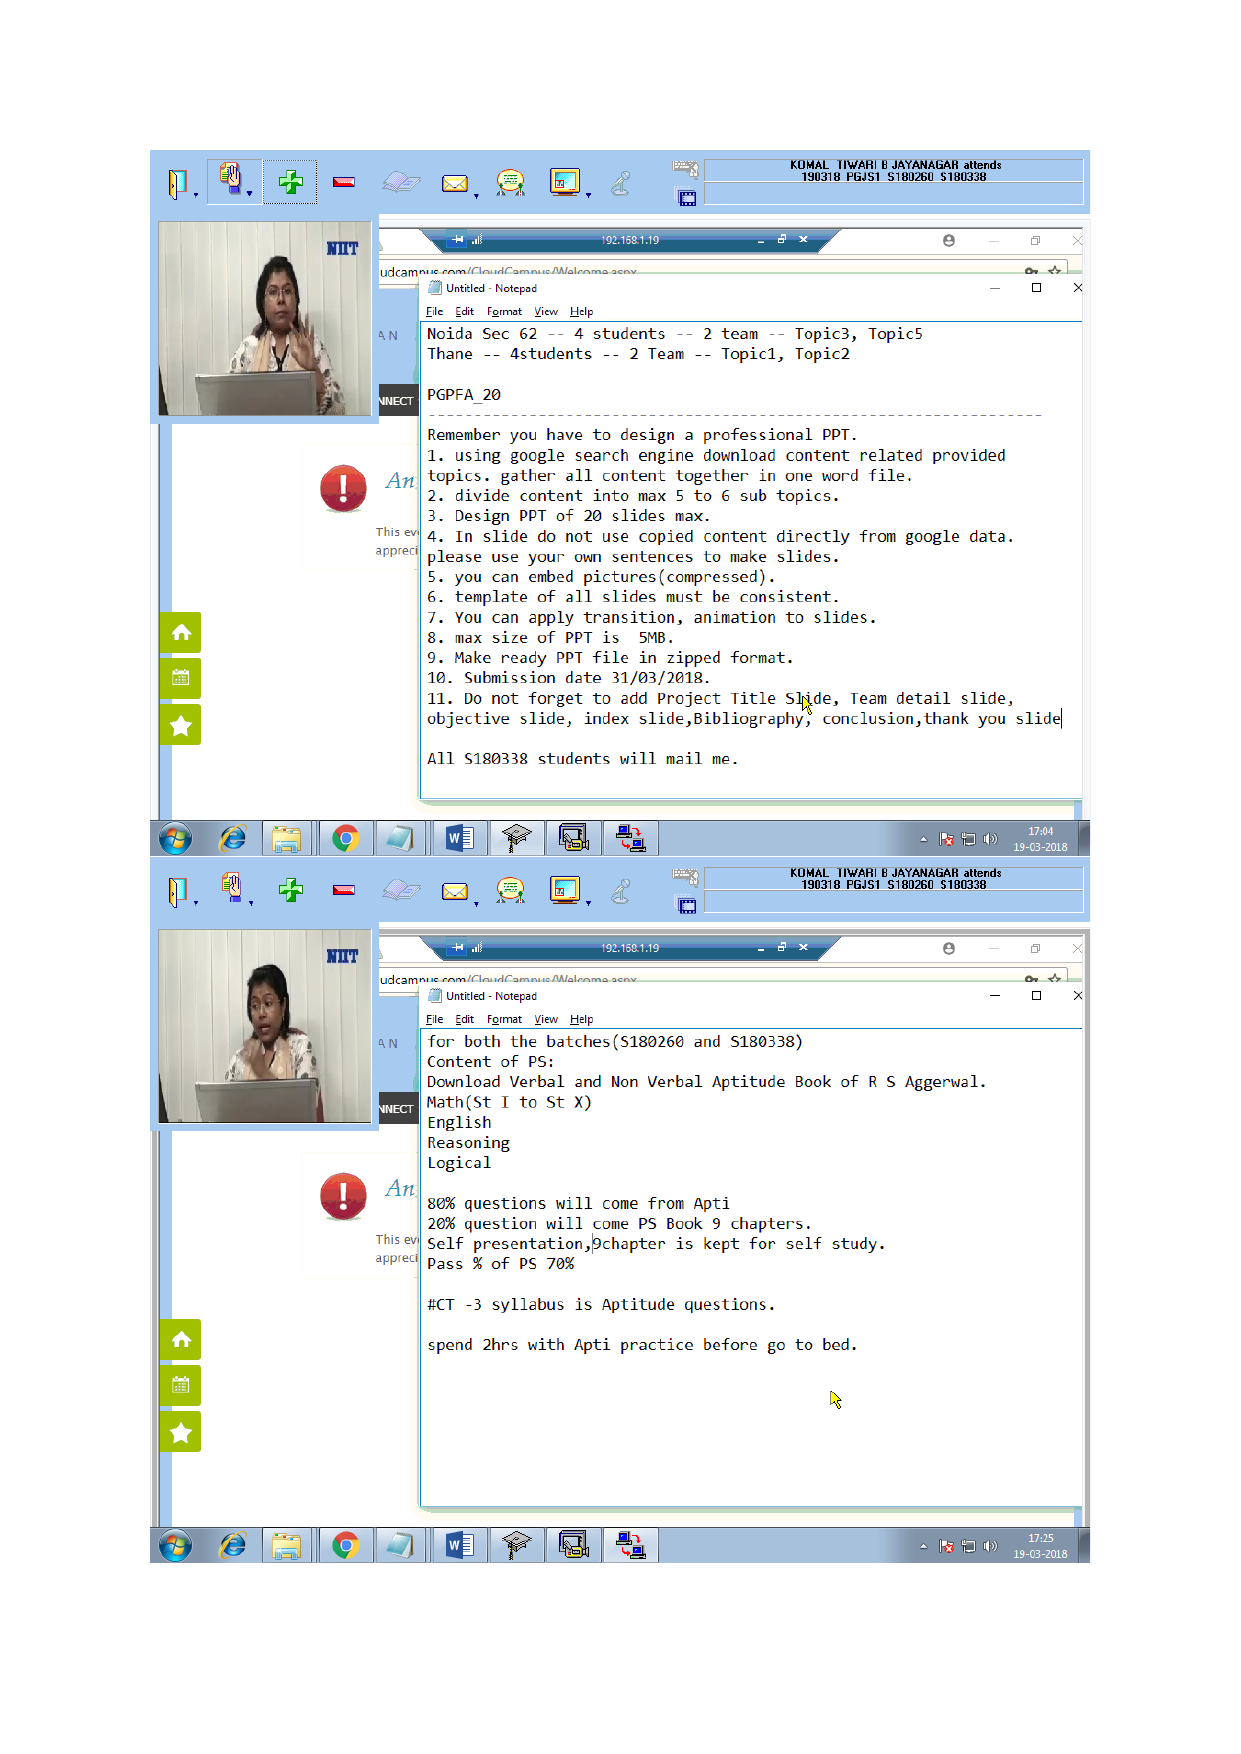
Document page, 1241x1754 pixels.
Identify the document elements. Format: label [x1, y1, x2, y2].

picture [150, 150, 1091, 856]
picture [150, 857, 1091, 1563]
